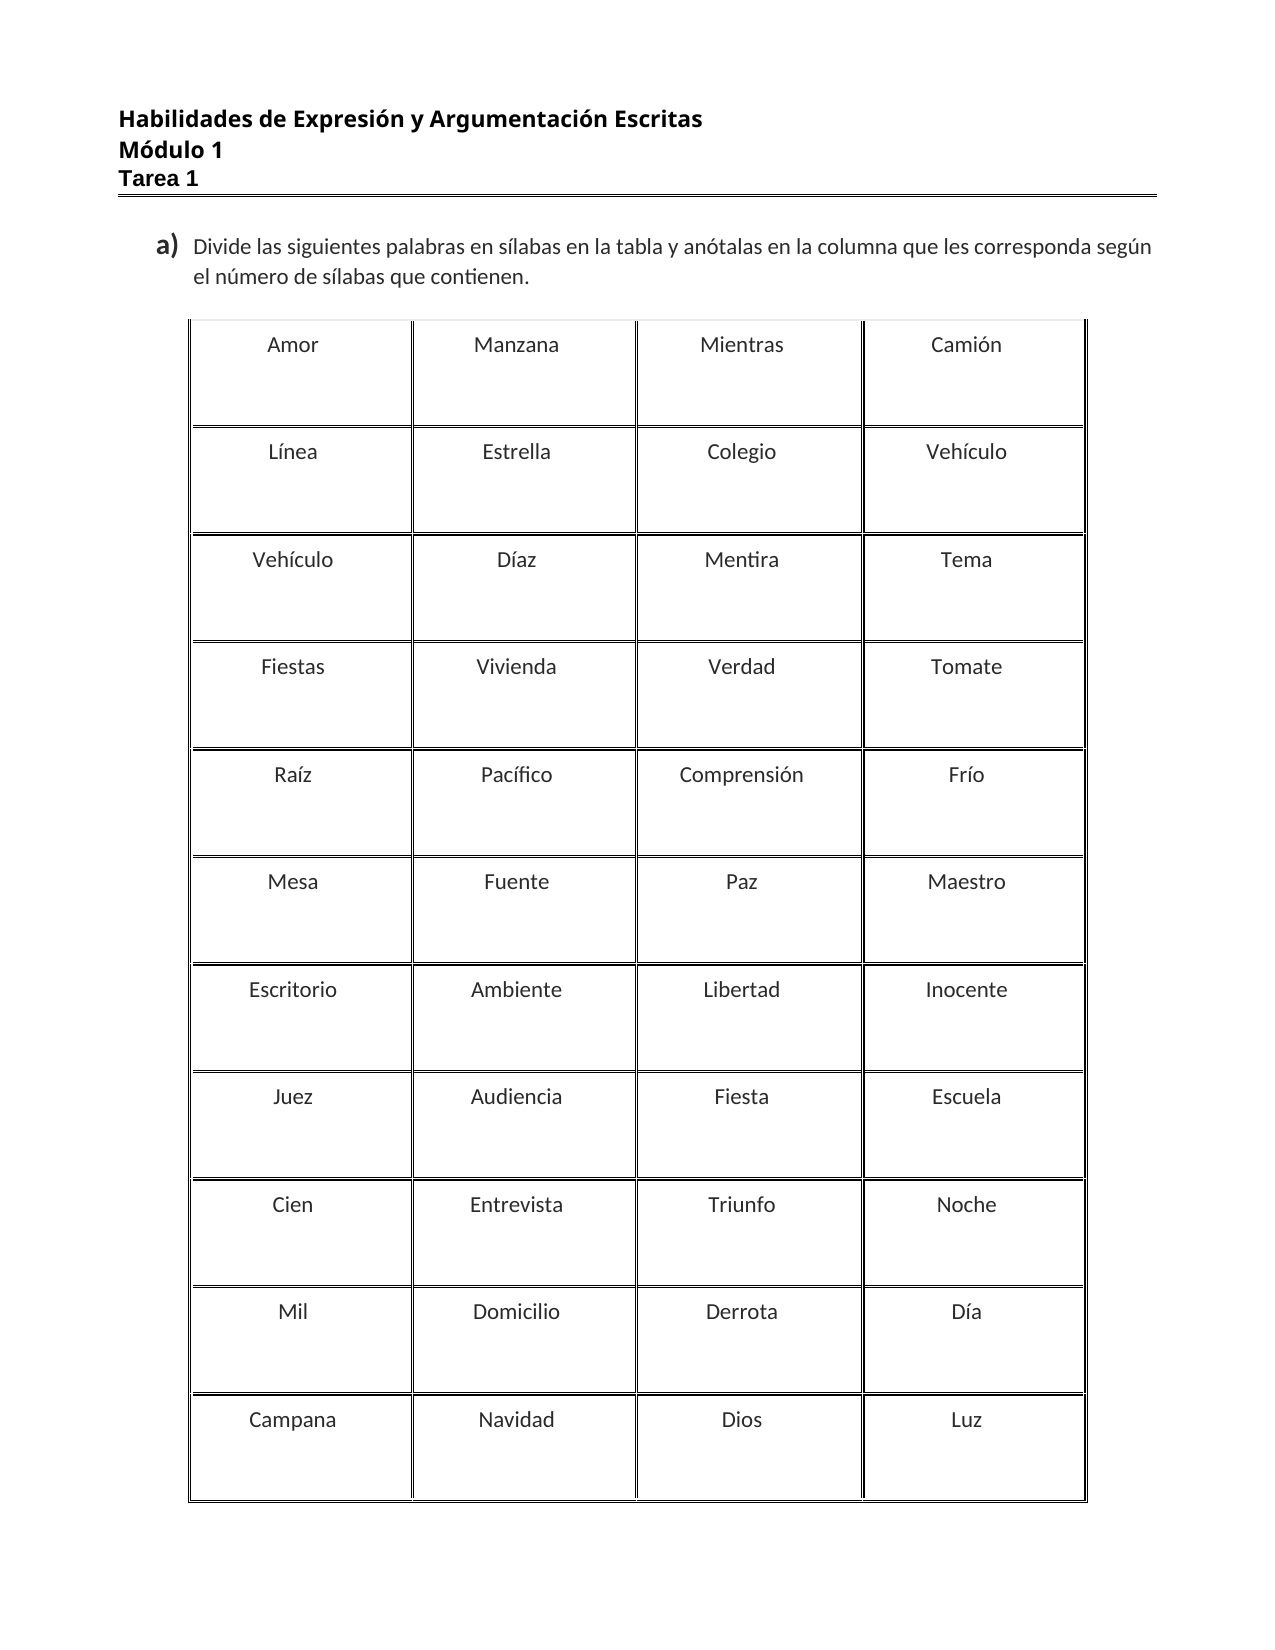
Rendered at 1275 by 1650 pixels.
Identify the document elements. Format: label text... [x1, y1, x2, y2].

table_cell Día [865, 1285, 1084, 1392]
table_header Manzana [414, 321, 635, 425]
table_cell Pacífico [414, 751, 635, 855]
table_cell Maestro [865, 855, 1084, 962]
table_cell Triunfo [638, 1181, 861, 1285]
table_cell Mentira [638, 536, 861, 640]
table_cell Fuente [414, 858, 635, 962]
table_cell Raíz [191, 747, 411, 855]
table_header Mientras [638, 321, 861, 425]
table_cell Comprensión [638, 751, 861, 855]
table_cell Noche [865, 1177, 1085, 1285]
table_cell Ambiente [414, 966, 635, 1070]
table_cell Frío [865, 747, 1085, 855]
table_cell Derrota [638, 1288, 861, 1392]
table_cell Colegio [638, 428, 861, 532]
table_cell Navidad [413, 1396, 636, 1500]
table_cell Paz [638, 858, 861, 962]
table_cell Mil [191, 1285, 411, 1392]
table_cell Fiesta [638, 1073, 861, 1177]
table_cell Díaz [414, 536, 635, 640]
table_cell Mesa [191, 855, 411, 962]
table_header Amor [191, 321, 411, 425]
table_cell Entrevista [414, 1181, 635, 1285]
table_cell Escritorio [191, 962, 411, 1070]
table_cell Campana [191, 1392, 412, 1500]
table_cell Escuela [865, 1070, 1084, 1177]
table_cell Fiestas [191, 640, 411, 747]
table_cell Vivienda [414, 643, 635, 747]
table_cell Inocente [865, 962, 1085, 1070]
list Divide las siguientes palabras en sílabas en la tabla y anótalas en la columna que les corresponda según el número de sílabas que contienen. [156, 226, 1157, 290]
table_cell Libertad [638, 966, 861, 1070]
table_cell Vehículo [191, 532, 411, 640]
table_cell Domicilio [414, 1288, 635, 1392]
table_cell Estrella [414, 428, 635, 532]
table_header Camión [865, 321, 1084, 425]
table_cell Audiencia [414, 1073, 635, 1177]
table_cell Cien [191, 1177, 411, 1285]
table_cell Dios [636, 1392, 863, 1500]
table_cell Luz [863, 1392, 1085, 1500]
table_cell Tomate [865, 640, 1084, 747]
table_cell Juez [191, 1070, 411, 1177]
table_cell Vehículo [865, 425, 1084, 532]
table_cell Tema [865, 532, 1085, 640]
table_cell Línea [191, 425, 411, 532]
table_cell Verdad [638, 643, 861, 747]
